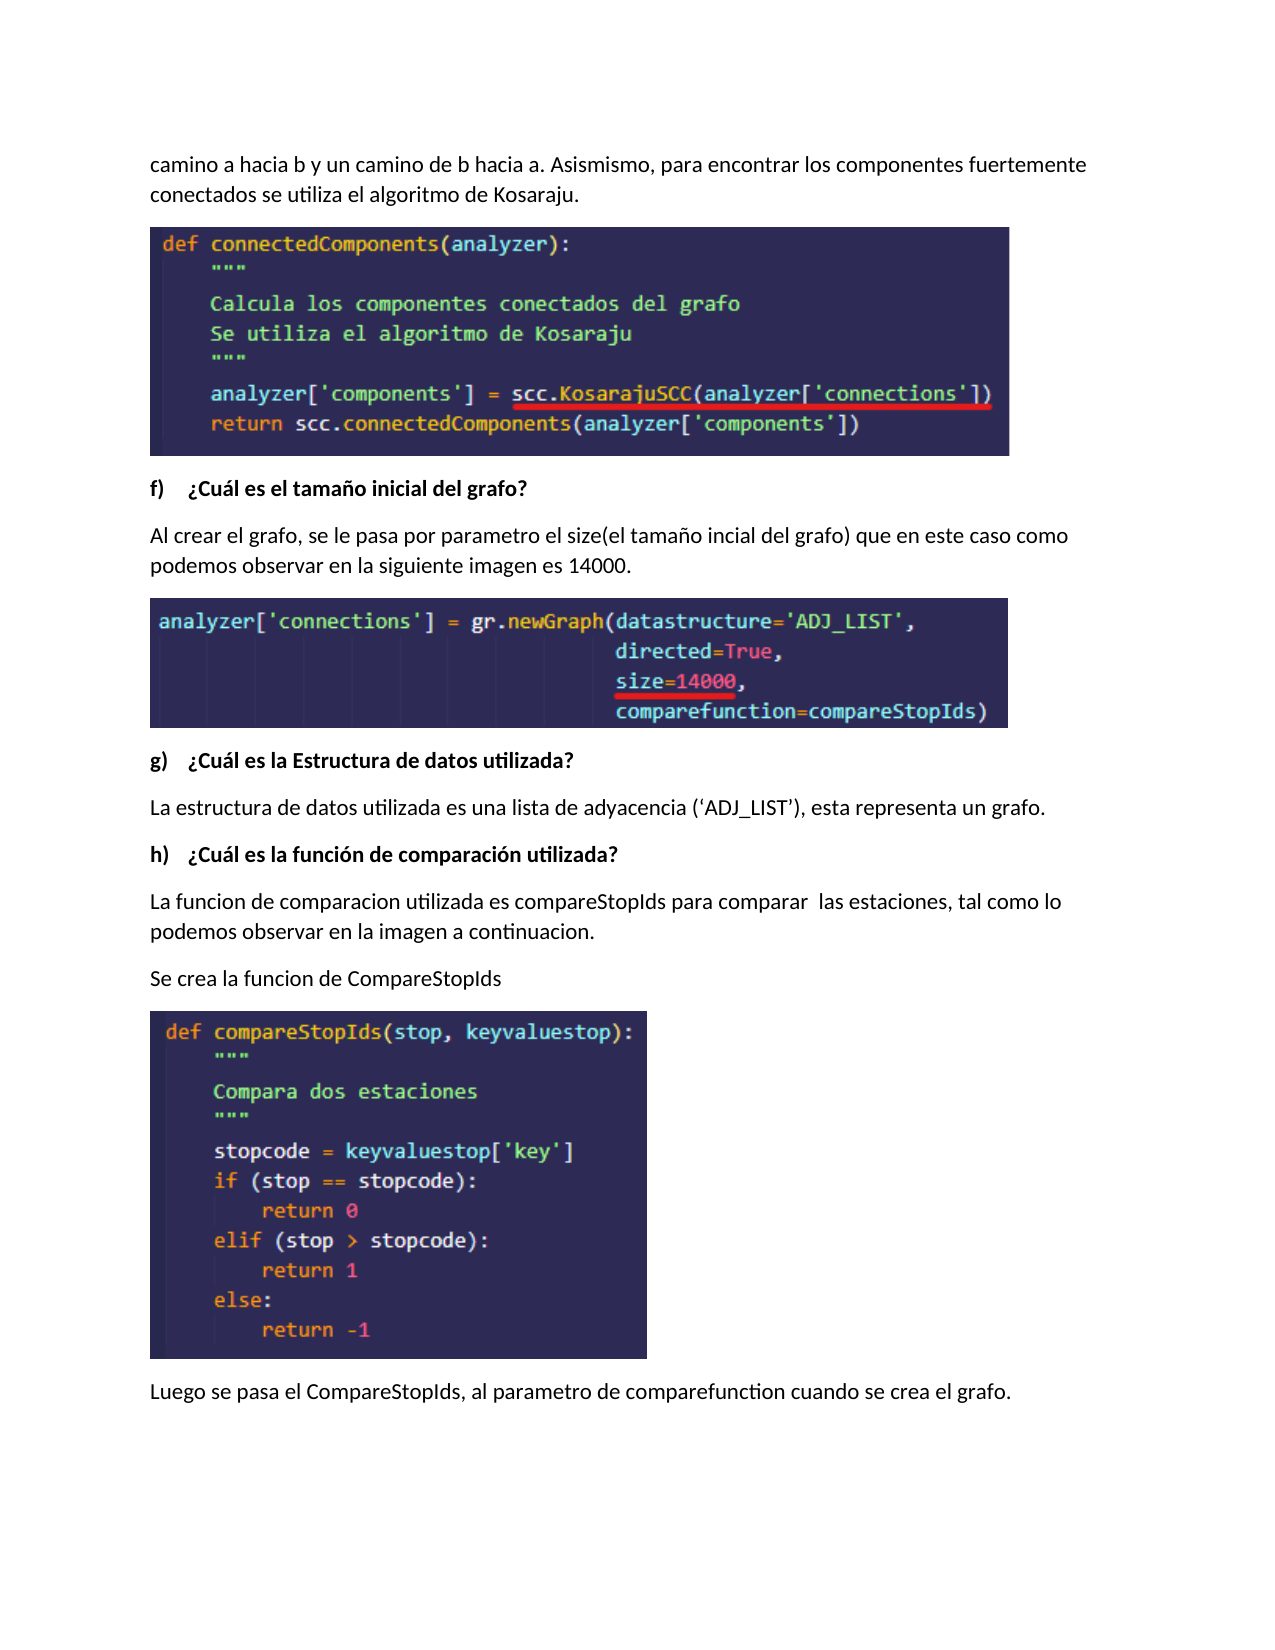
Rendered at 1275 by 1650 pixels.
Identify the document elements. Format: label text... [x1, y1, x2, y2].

text Se crea la funcion de CompareStopIds [150, 964, 1125, 992]
list ¿Cuál es el tamaño inicial del grafo? [150, 474, 1125, 502]
text Al crear el grafo, se le pasa por parametro el size(el tamaño incial del grafo) que en este caso como podemos observar en la siguiente imagen es 14000. [150, 521, 1125, 579]
list ¿Cuál es la Estructura de datos utilizada? [150, 747, 1125, 774]
picture [150, 598, 1008, 728]
list ¿Cuál es la función de comparación utilizada? [150, 840, 1125, 868]
text La estructura de datos utilizada es una lista de adyacencia (‘ADJ_LIST’), esta representa un grafo. [150, 793, 1125, 821]
text Luego se pasa el CompareStopIds, al parametro de comparefunction cuando se crea el grafo. [150, 1377, 1125, 1405]
text La funcion de comparacion utilizada es compareStopIds para comparar las estaciones, tal como lo podemos observar en la imagen a continuacion. [150, 887, 1125, 945]
picture [150, 227, 1010, 456]
picture [150, 1011, 647, 1359]
